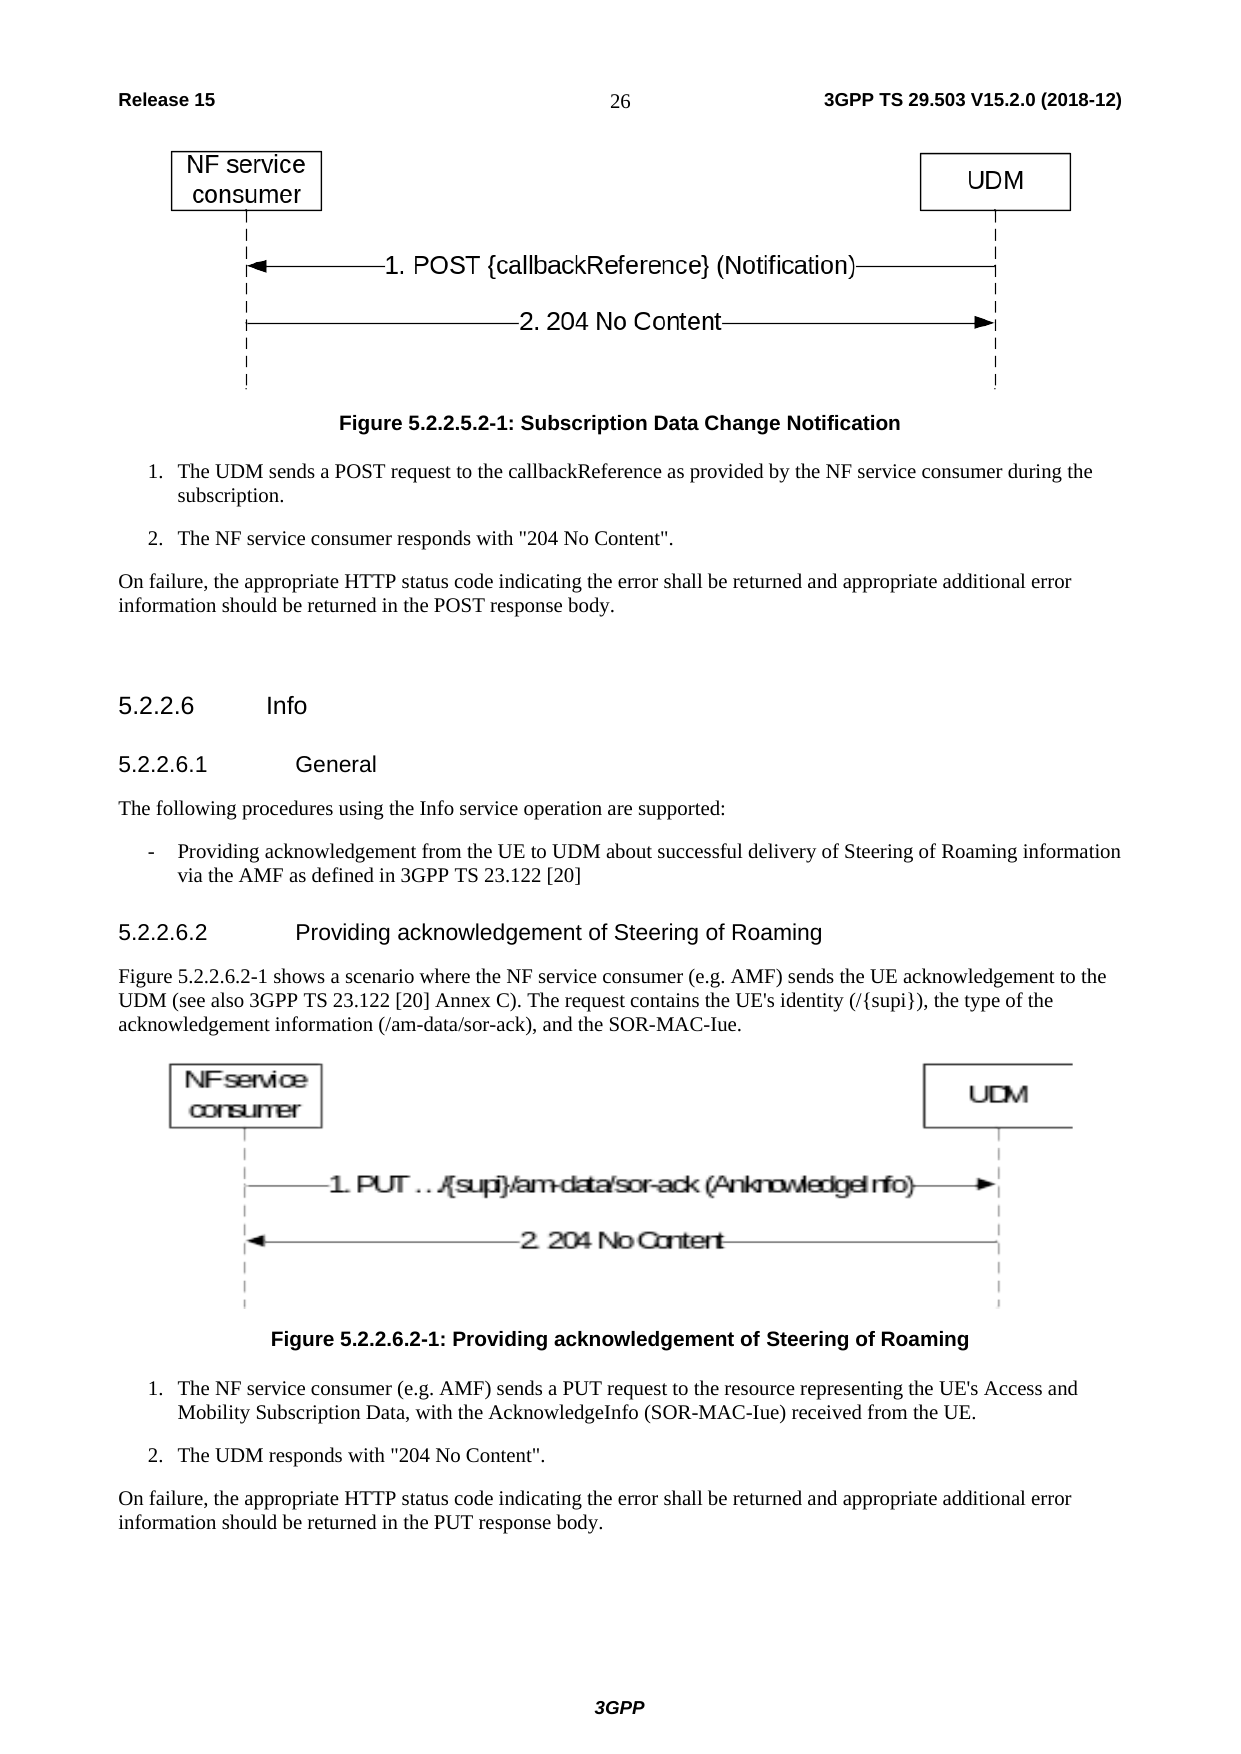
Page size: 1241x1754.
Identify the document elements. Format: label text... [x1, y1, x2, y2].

text The following procedures using the Info service operation are supported: [118, 796, 1122, 820]
text 1. The UDM sends a POST request to the callbackReference as provided by the NF service consumer during the subscription. [148, 459, 1122, 507]
text Figure 5.2.2.5.2-1: Subscription Data Change Notification [118, 410, 1122, 434]
subtitle 5.2.2.6.1 General [118, 751, 1122, 778]
text 2. The UDM responds with "204 No Content". [148, 1443, 1122, 1467]
subtitle 5.2.2.6.2 Providing acknowledgement of Steering of Roaming [118, 918, 1122, 945]
text Figure 5.2.2.6.2-1 shows a scenario where the NF service consumer (e.g. AMF) sends the UE acknowledgement to the UDM (see also 3GPP TS 23.122 [20] Annex C). The request contains the UE's identity (/{supi}), the type of the acknowledgement information (/am-data/sor-ack), and the SOR-MAC-Iue. [118, 964, 1122, 1036]
text 1. The NF service consumer (e.g. AMF) sends a PUT request to the resource representing the UE's Access and Mobility Subscription Data, with the AcknowledgeInfo (SOR-MAC-Iue) received from the UE. [148, 1376, 1122, 1424]
text 2. The NF service consumer responds with "204 No Content". [148, 526, 1122, 550]
text - Providing acknowledgement from the UE to UDM about successful delivery of Steering of Roaming information via the AMF as defined in 3GPP TS 23.122 [20] [148, 839, 1122, 887]
text Figure 5.2.2.6.2-1: Providing acknowledgement of Steering of Roaming [118, 1327, 1122, 1351]
subtitle 5.2.2.6 Info [118, 691, 1122, 720]
text On failure, the appropriate HTTP status code indicating the error shall be returned and appropriate additional error information should be returned in the PUT response body. [118, 1486, 1122, 1534]
text On failure, the appropriate HTTP status code indicating the error shall be returned and appropriate additional error information should be returned in the POST response body. [118, 569, 1122, 617]
